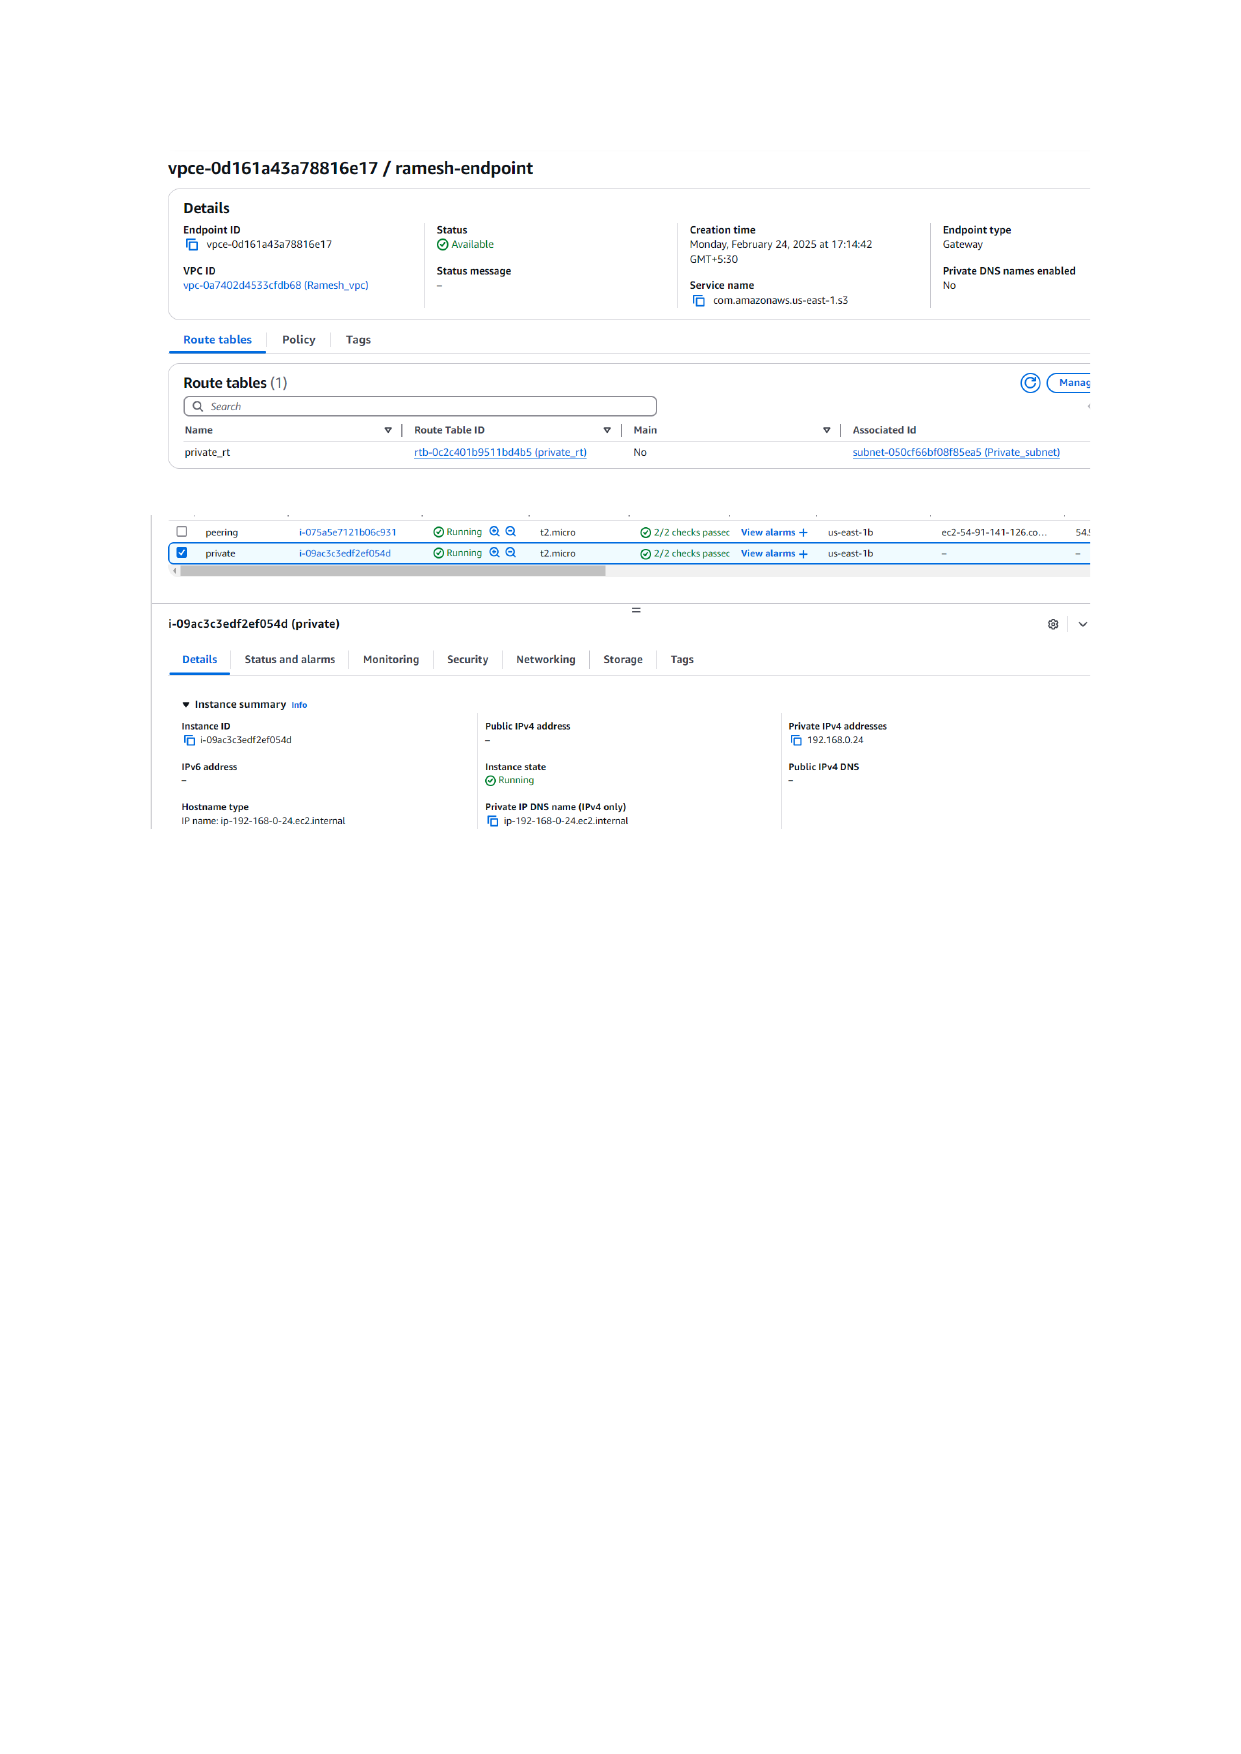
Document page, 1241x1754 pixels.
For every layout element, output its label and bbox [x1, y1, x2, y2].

picture [150, 150, 1091, 488]
picture [150, 515, 1091, 829]
